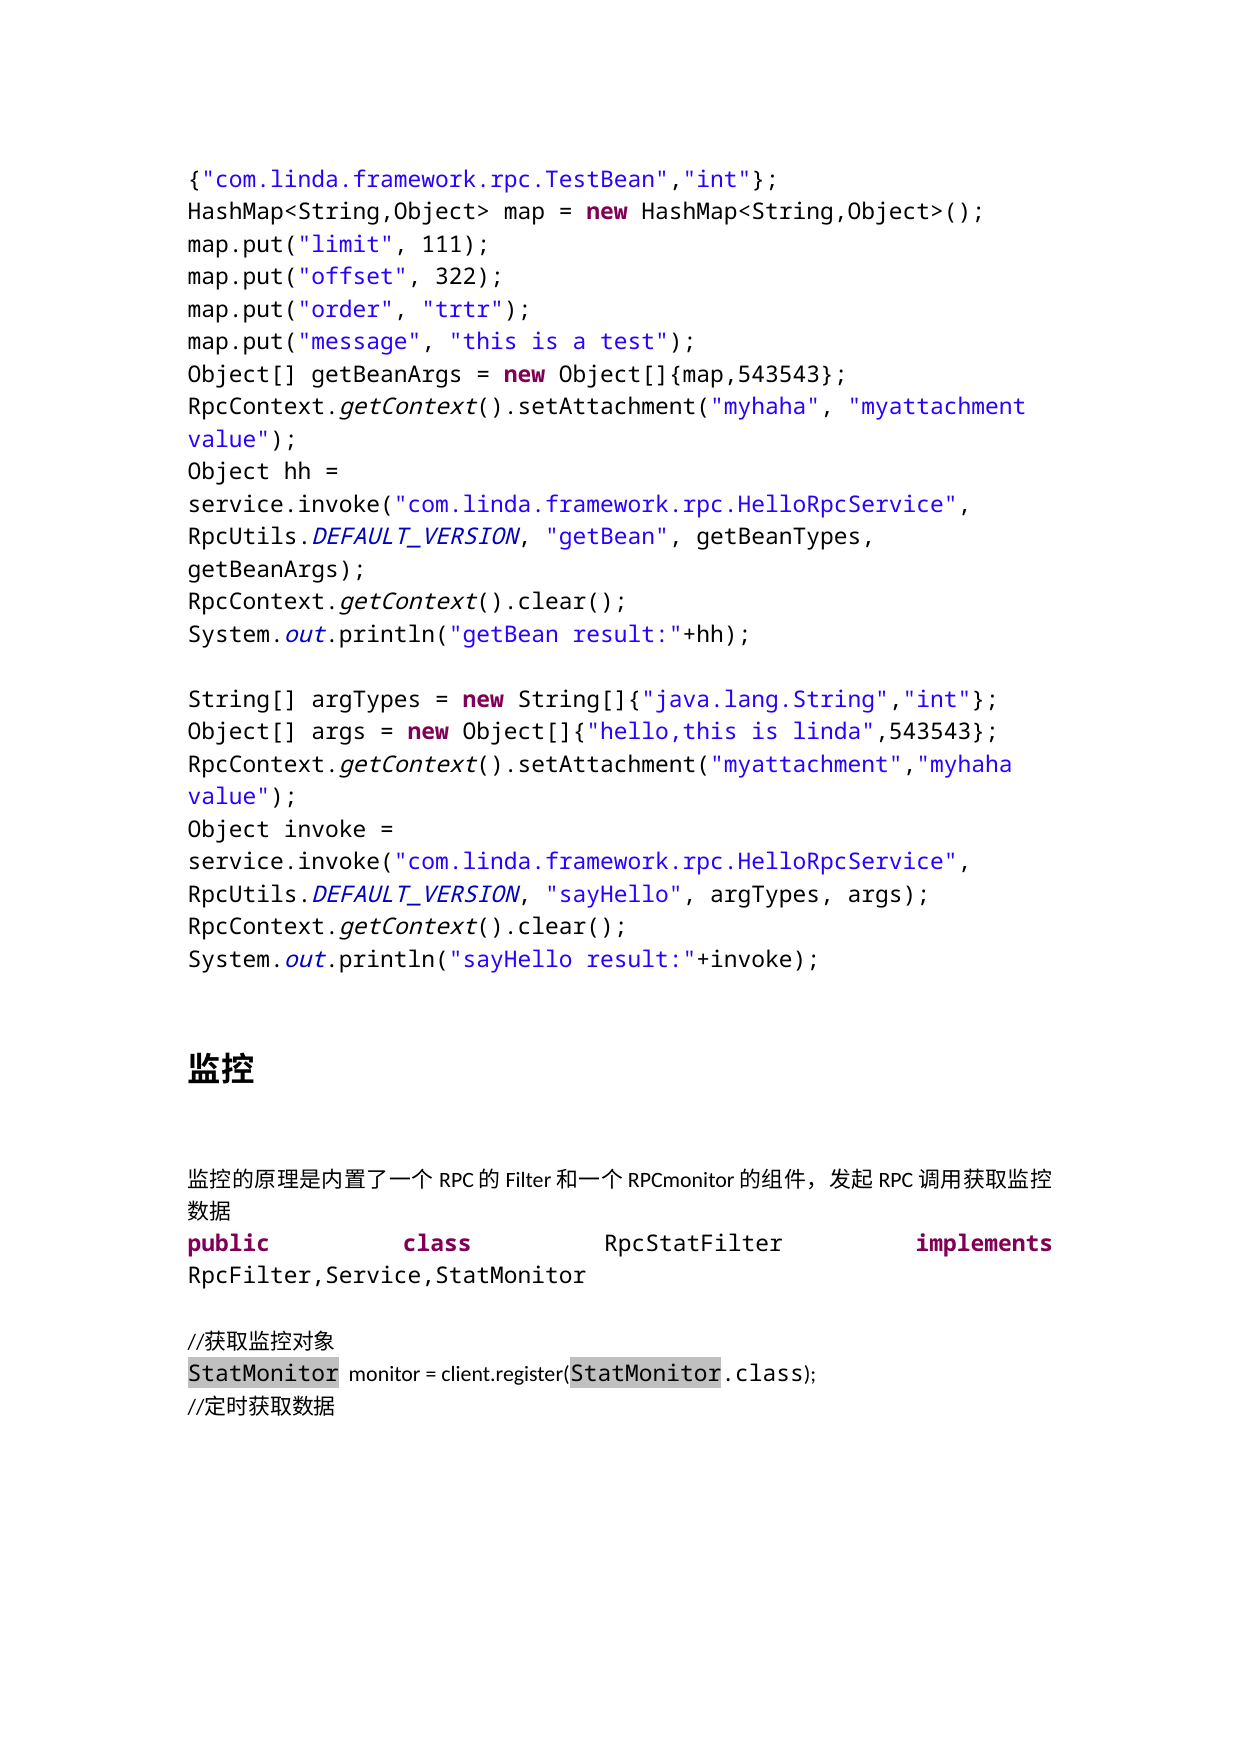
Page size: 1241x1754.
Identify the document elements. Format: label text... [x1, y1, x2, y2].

text Object hh = service.invoke("com.linda.framework.rpc.HelloRpcService", RpcUtils.DEFAULT_VERSION, "getBean", getBeanTypes, getBeanArgs); [187, 454, 1053, 584]
text //获取监控对象 [187, 1324, 1053, 1356]
text HashMap<String,Object> map = new HashMap<String,Object>(); [187, 194, 1053, 227]
text Object[] args = new Object[]{"hello,this is linda",543543}; [187, 714, 1053, 747]
text StatMonitor monitor = client.register(StatMonitor.class); [187, 1356, 1053, 1389]
text map.put("limit", 111); [187, 227, 1053, 259]
text public class RpcStatFilter implements RpcFilter,Service,StatMonitor [187, 1226, 1053, 1291]
text map.put("offset", 322); [187, 259, 1053, 292]
text 监控的原理是内置了一个RPC的Filter和一个RPCmonitor的组件，发起RPC调用获取监控数据 [187, 1161, 1053, 1226]
text System.out.println("getBean result:"+hh); [187, 617, 1053, 649]
text RpcContext.getContext().clear(); [187, 909, 1053, 942]
text String[] argTypes = new String[]{"java.lang.String","int"}; [187, 682, 1053, 714]
text RpcContext.getContext().setAttachment("myhaha", "myattachment value"); [187, 389, 1053, 454]
text RpcContext.getContext().setAttachment("myattachment","myhaha value"); [187, 747, 1053, 812]
subtitle 监控 [187, 1034, 1053, 1099]
text //定时获取数据 [187, 1389, 1053, 1421]
text System.out.println("sayHello result:"+invoke); [187, 942, 1053, 974]
text RpcContext.getContext().clear(); [187, 584, 1053, 617]
text map.put("order", "trtr"); [187, 292, 1053, 324]
text map.put("message", "this is a test"); [187, 324, 1053, 357]
text Object invoke = service.invoke("com.linda.framework.rpc.HelloRpcService", RpcUtils.DEFAULT_VERSION, "sayHello", argTypes, args); [187, 812, 1053, 909]
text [187, 162, 1053, 194]
text Object[] getBeanArgs = new Object[]{map,543543}; [187, 357, 1053, 389]
